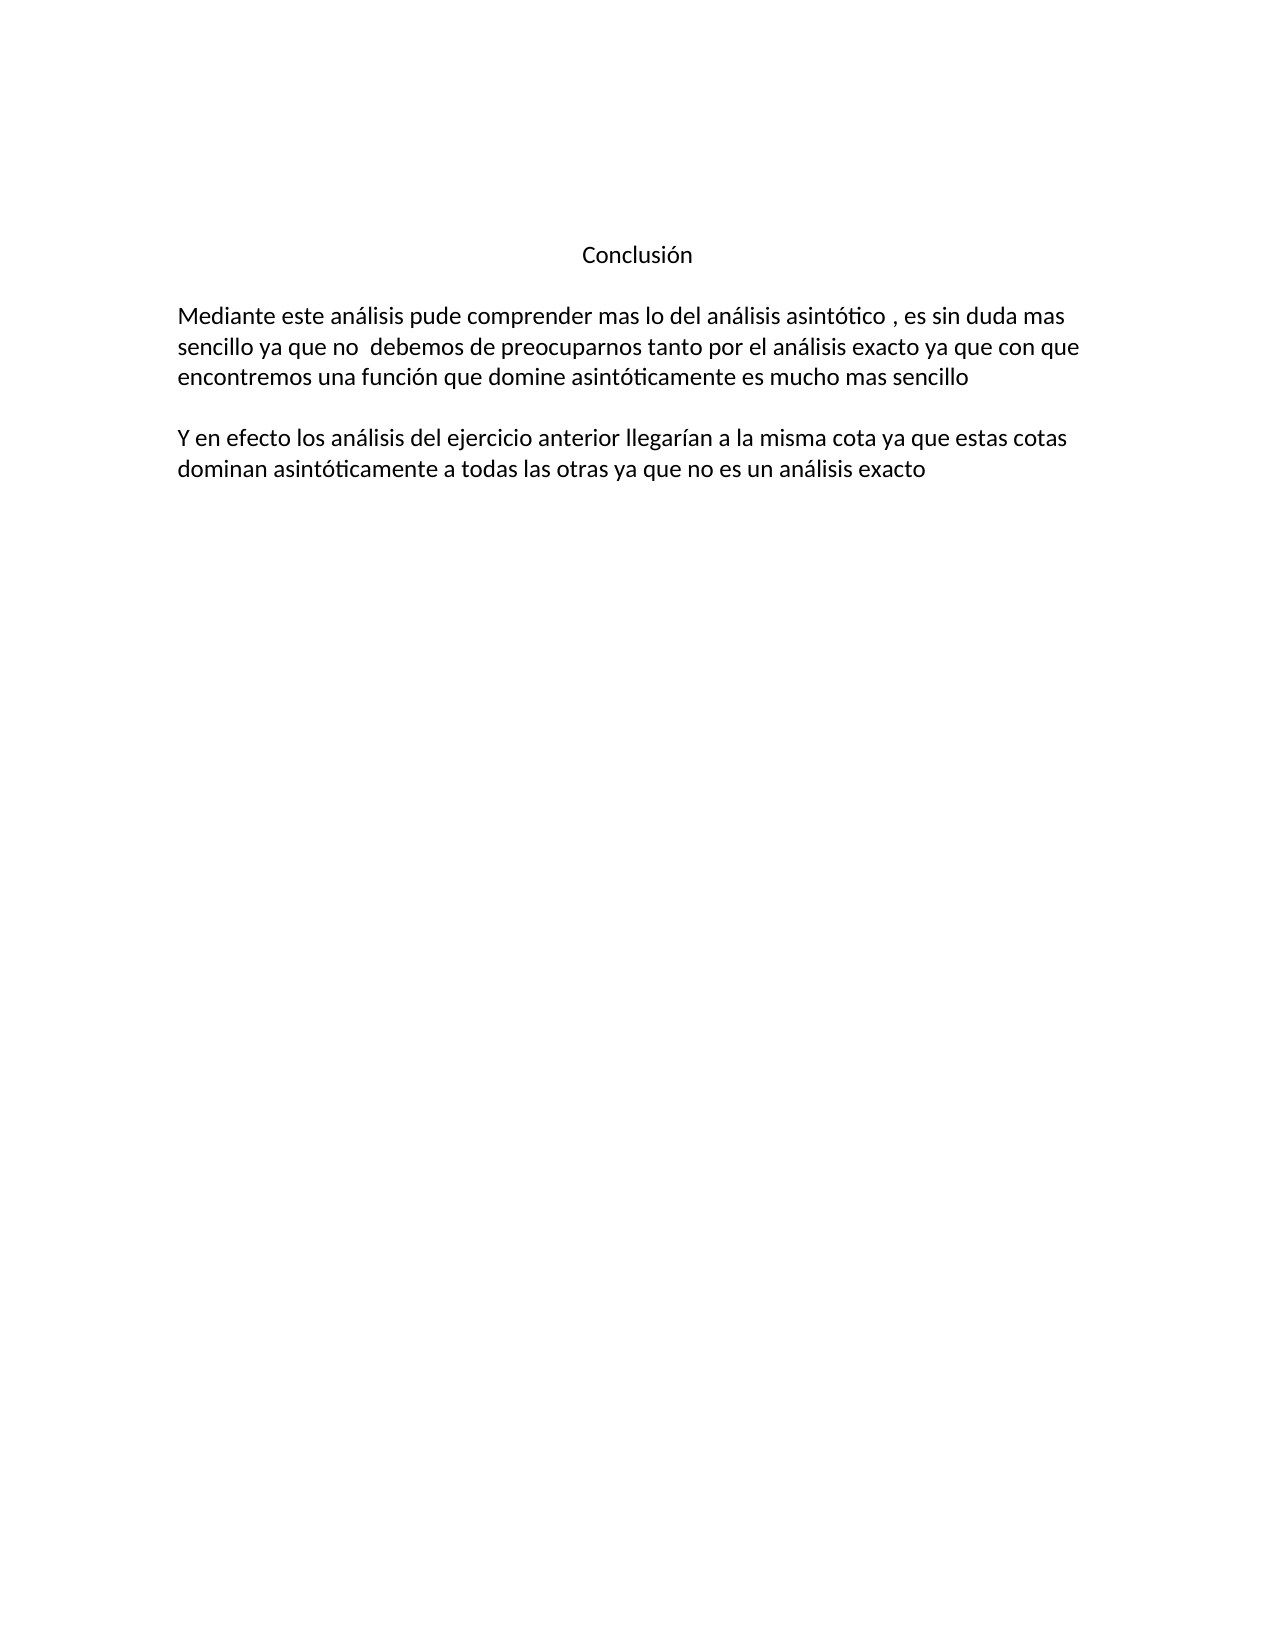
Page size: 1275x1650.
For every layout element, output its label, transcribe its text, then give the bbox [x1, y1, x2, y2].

text Conclusión [177, 239, 1098, 270]
text Y en efecto los análisis del ejercicio anterior llegarían a la misma cota ya que estas cotas dominan asintóticamente a todas las otras ya que no es un análisis exacto [177, 422, 1098, 483]
text Mediante este análisis pude comprender mas lo del análisis asintótico , es sin duda mas sencillo ya que no debemos de preocuparnos tanto por el análisis exacto ya que con que encontremos una función que domine asintóticamente es mucho mas sencillo [177, 300, 1098, 392]
